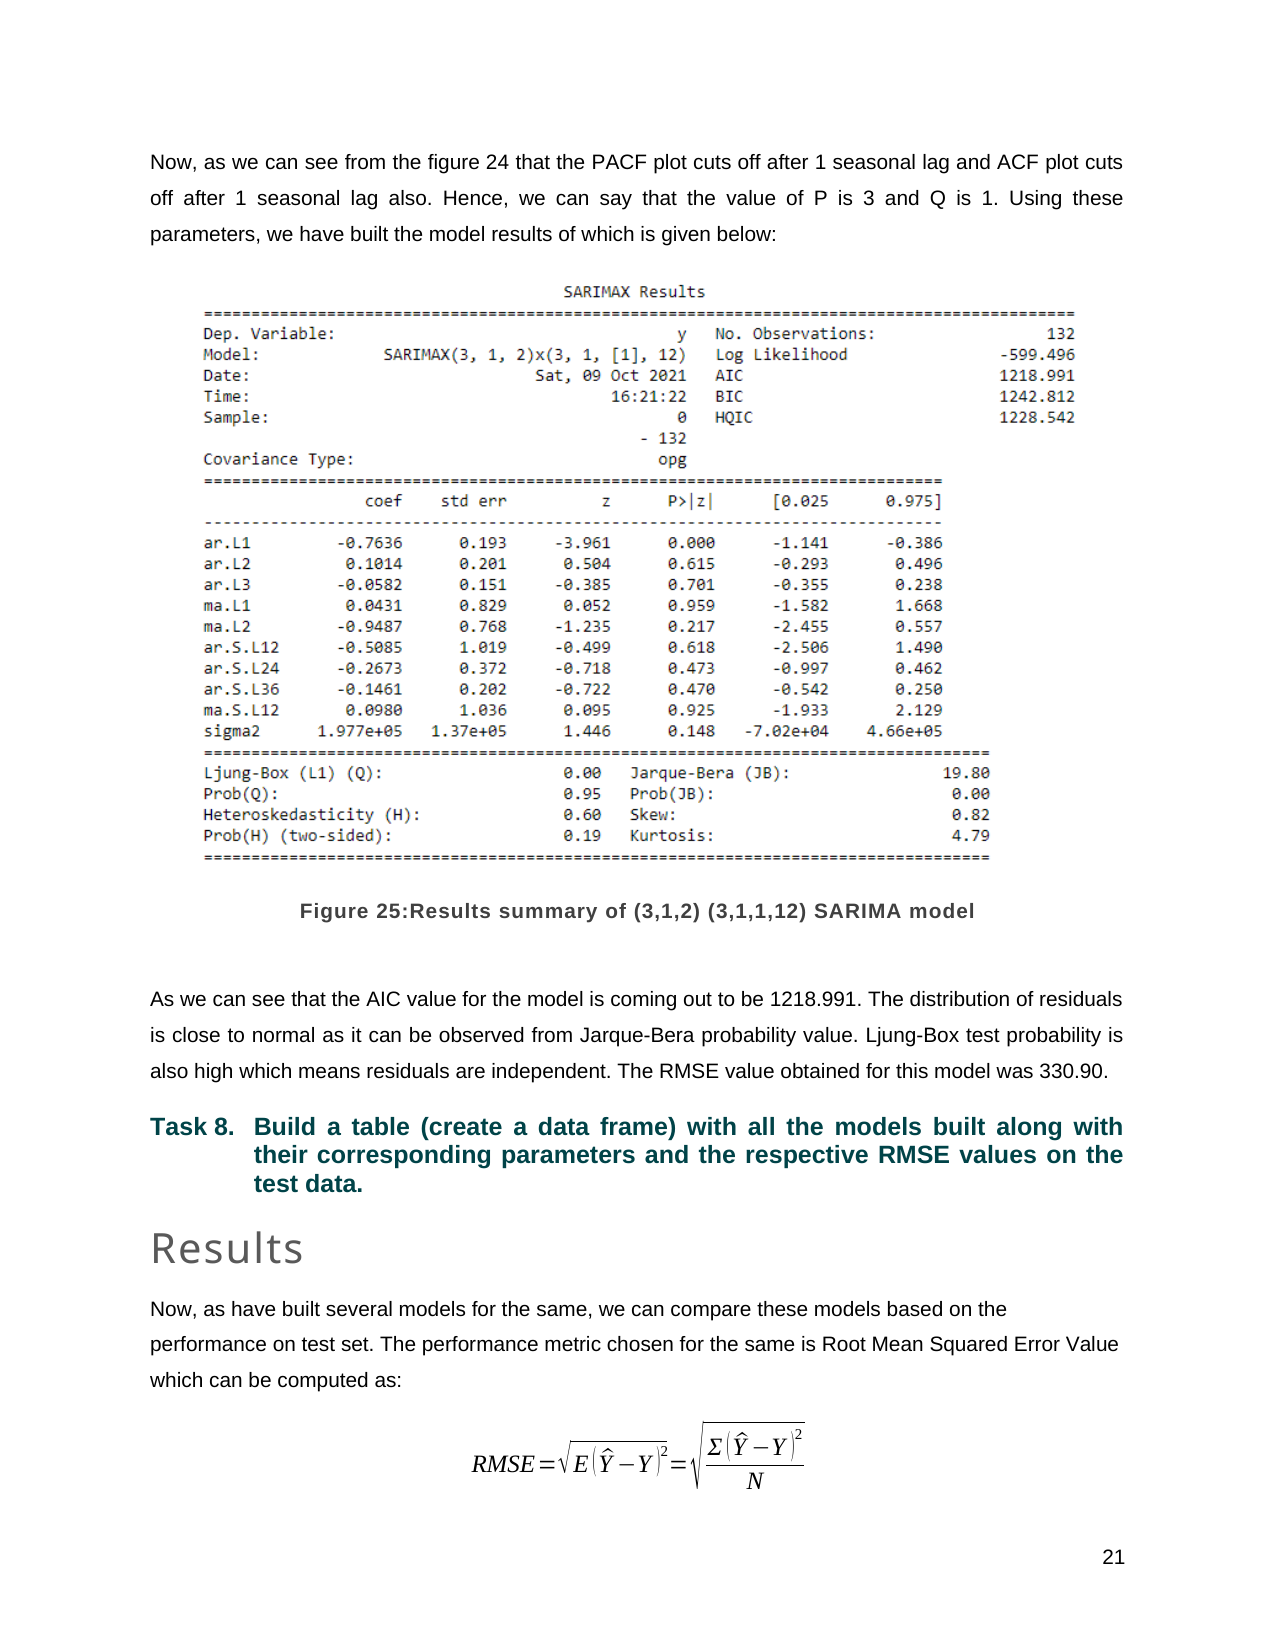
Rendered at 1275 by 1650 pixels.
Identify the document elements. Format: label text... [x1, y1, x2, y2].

subtitle Results [150, 1219, 1125, 1276]
subtitle Build a table (create a data frame) with all the models built along with their corresponding parameters and the respective RMSE values on the test data. [150, 1112, 1125, 1198]
picture [196, 274, 1080, 862]
text Now, as we can see from the figure 24 that the PACF plot cuts off after 1 seasonal lag and ACF plot cuts off after 1 seasonal lag also. Hence, we can say that the value of P is 3 and Q is 1. Using these parameters, we have built the model results of which is given below: [150, 150, 1125, 246]
text As we can see that the AIC value for the model is coming out to be 1218.991. The distribution of residuals is close to normal as it can be observed from Jarque-Bera probability value. Ljung-Box test probability is also high which means residuals are independent. The RMSE value obtained for this model was 330.90. [150, 987, 1125, 1083]
text Now, as have built several models for the same, we can compare these models based on the performance on test set. The performance metric chosen for the same is Root Mean Squared Error Value which can be computed as: [150, 1296, 1125, 1392]
